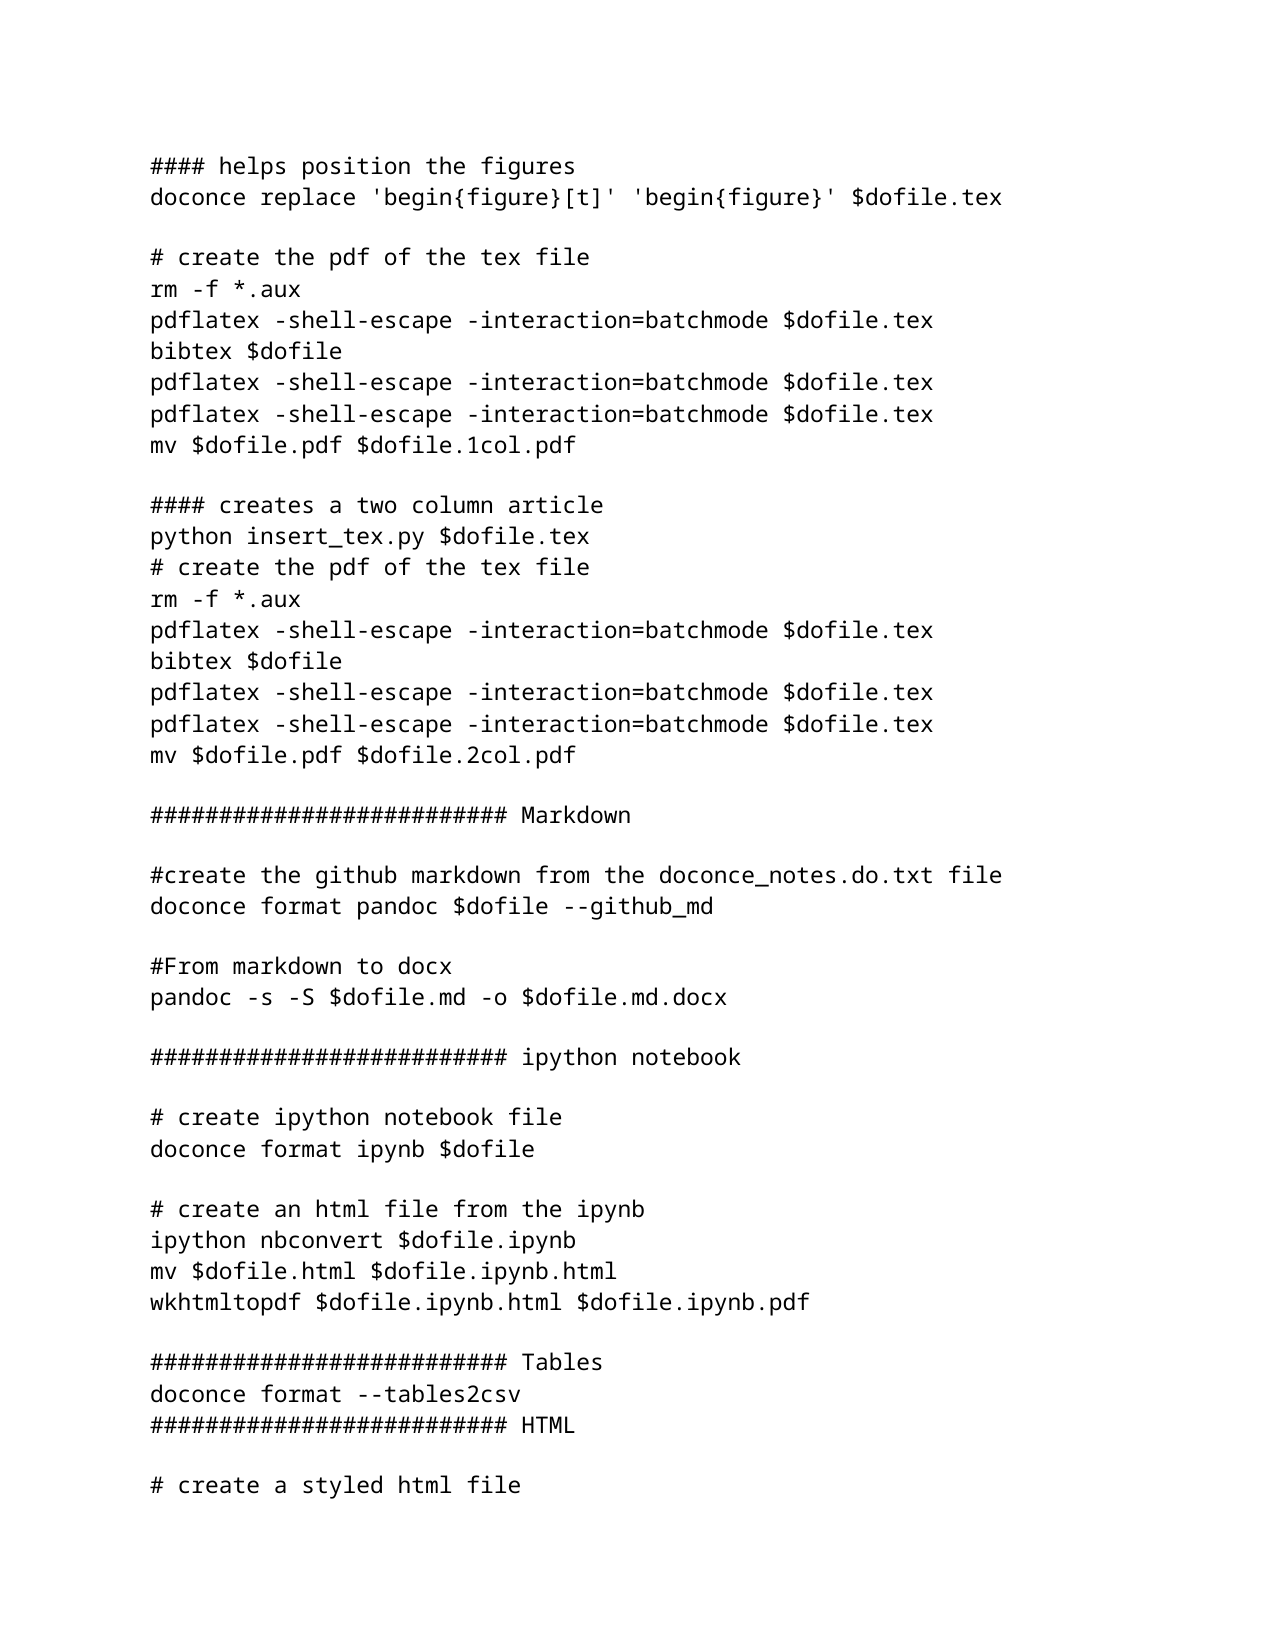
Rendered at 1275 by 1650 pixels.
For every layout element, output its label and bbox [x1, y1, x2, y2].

text [150, 150, 1125, 1500]
